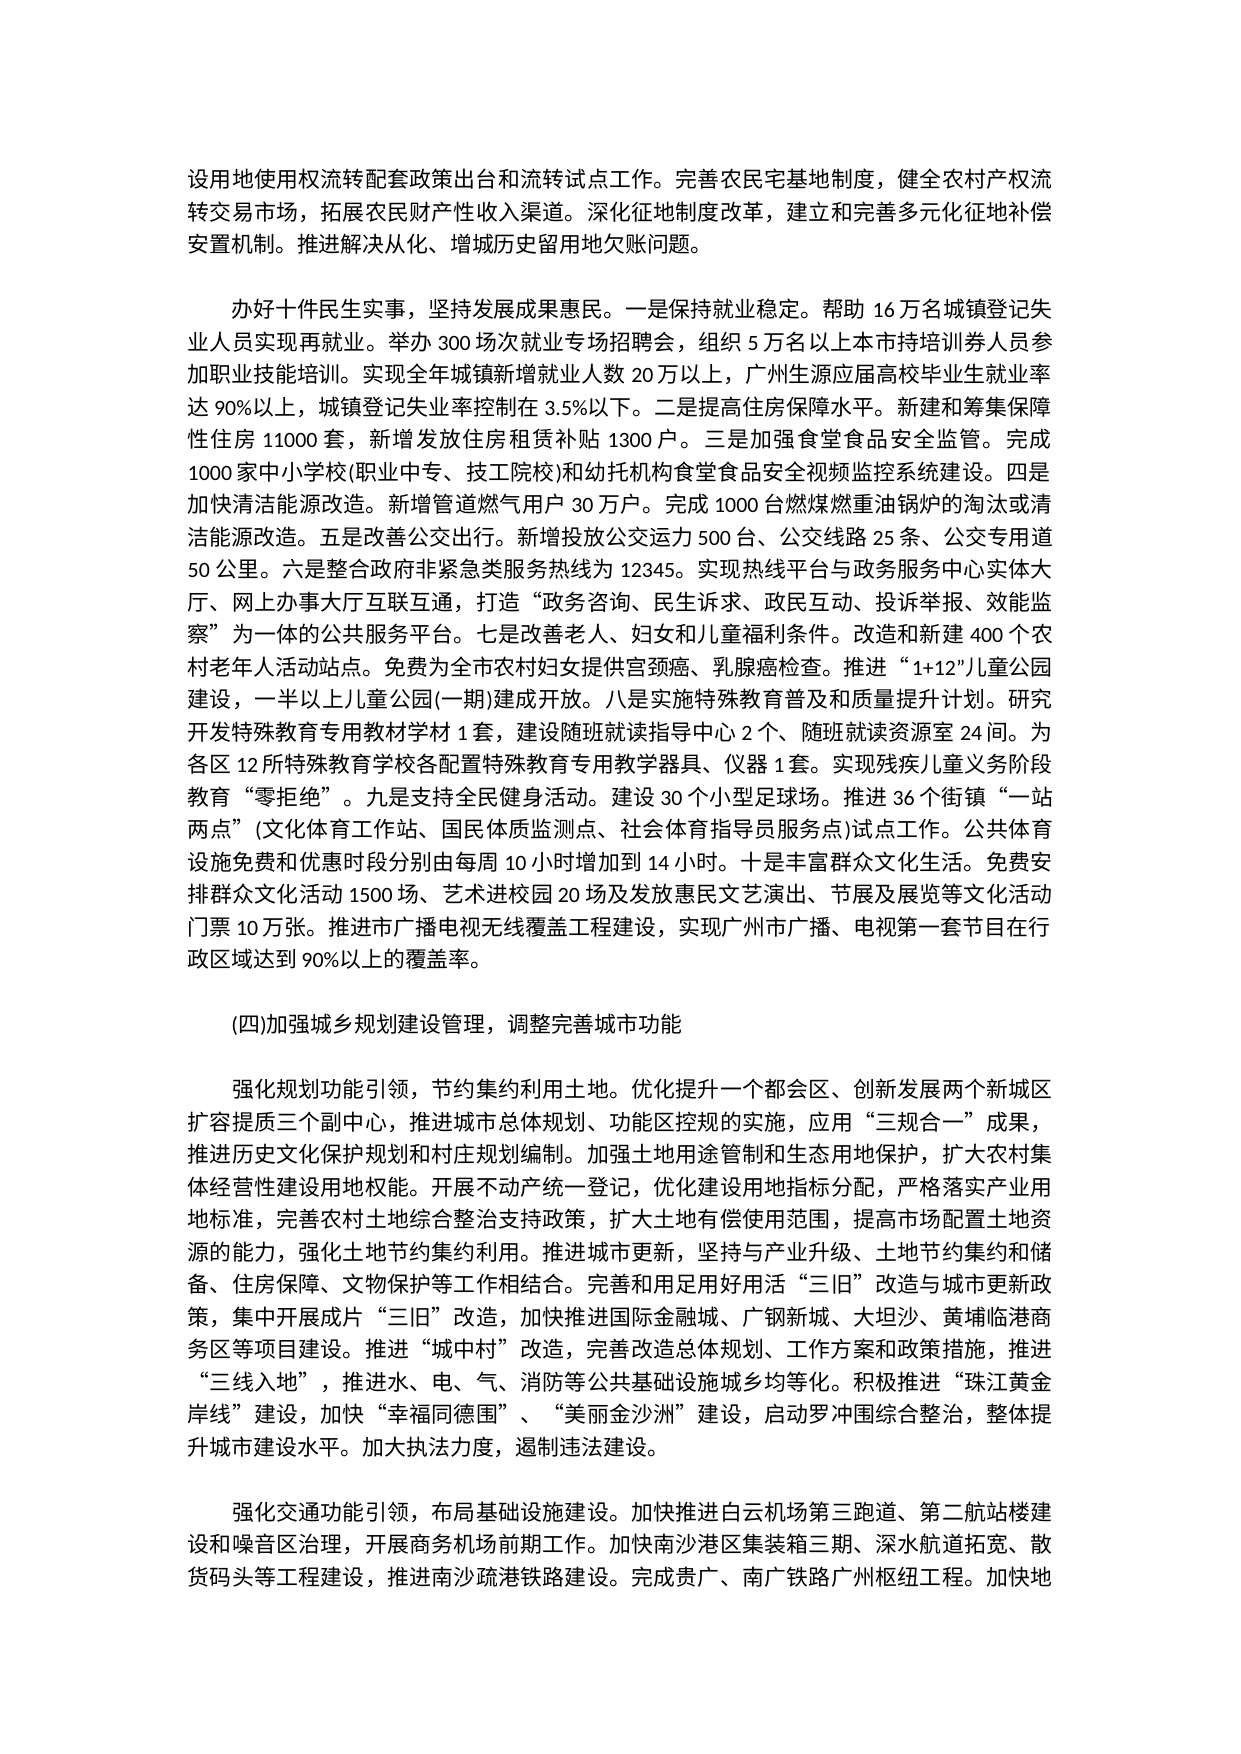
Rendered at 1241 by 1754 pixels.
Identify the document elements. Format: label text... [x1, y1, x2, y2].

text 强化规划功能引领，节约集约利用土地。优化提升一个都会区、创新发展两个新城区、扩容提质三个副中心，推进城市总体规划、功能区控规的实施，应用“三规合一”成果，推进历史文化保护规划和村庄规划编制。加强土地用途管制和生态用地保护，扩大农村集体经营性建设用地权能。开展不动产统一登记，优化建设用地指标分配，严格落实产业用地标准，完善农村土地综合整治支持政策，扩大土地有偿使用范围，提高市场配置土地资源的能力，强化土地节约集约利用。推进城市更新，坚持与产业升级、土地节约集约和储备、住房保障、文物保护等工作相结合。完善和用足用好用活“三旧”改造与城市更新政策，集中开展成片“三旧”改造，加快推进国际金融城、广钢新城、大坦沙、黄埔临港商务区等项目建设。推进“城中村”改造，完善改造总体规划、工作方案和政策措施，推进“三线入地”，推进水、电、气、消防等公共基础设施城乡均等化。积极推进“珠江黄金岸线”建设，加快“幸福同德围”、“美丽金沙洲”建设，启动罗冲围综合整治，整体提升城市建设水平。加大执法力度，遏制违法建设。 [187, 1072, 1053, 1462]
text (四)加强城乡规划建设管理，调整完善城市功能 [187, 1007, 1053, 1039]
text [187, 1494, 1053, 1592]
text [187, 162, 1053, 259]
text 办好十件民生实事，坚持发展成果惠民。一是保持就业稳定。帮助16万名城镇登记失业人员实现再就业。举办300场次就业专场招聘会，组织5万名以上本市持培训券人员参加职业技能培训。实现全年城镇新增就业人数20万以上，广州生源应届高校毕业生就业率达90%以上，城镇登记失业率控制在3.5%以下。二是提高住房保障水平。新建和筹集保障性住房11000套，新增发放住房租赁补贴1300户。三是加强食堂食品安全监管。完成1000家中小学校(职业中专、技工院校)和幼托机构食堂食品安全视频监控系统建设。四是加快清洁能源改造。新增管道燃气用户30万户。完成1000台燃煤燃重油锅炉的淘汰或清洁能源改造。五是改善公交出行。新增投放公交运力500台、公交线路 25条、公交专用道 50 公里。六是整合政府非紧急类服务热线为12345。实现热线平台与政务服务中心实体大厅、网上办事大厅互联互通，打造“政务咨询、民生诉求、政民互动、投诉举报、效能监察”为一体的公共服务平台。七是改善老人、妇女和儿童福利条件。改造和新建 400 个农村老年人活动站点。免费为全市农村妇女提供宫颈癌、乳腺癌检查。推进“1+12”儿童公园建设，一半以上儿童公园(一期)建成开放。八是实施特殊教育普及和质量提升计划。研究开发特殊教育专用教材学材1套，建设随班就读指导中心2个、随班就读资源室24间。为各区12所特殊教育学校各配置特殊教育专用教学器具、仪器1套。实现残疾儿童义务阶段教育“零拒绝”。九是支持全民健身活动。建设30个小型足球场。推进36个街镇“一站两点”(文化体育工作站、国民体质监测点、社会体育指导员服务点)试点工作。公共体育设施免费和优惠时段分别由每周10小时增加到14小时。十是丰富群众文化生活。免费安排群众文化活动1500场、艺术进校园20场及发放惠民文艺演出、节展及展览等文化活动门票10万张。推进市广播电视无线覆盖工程建设，实现广州市广播、电视第一套节目在行政区域达到90%以上的覆盖率。 [187, 292, 1053, 974]
